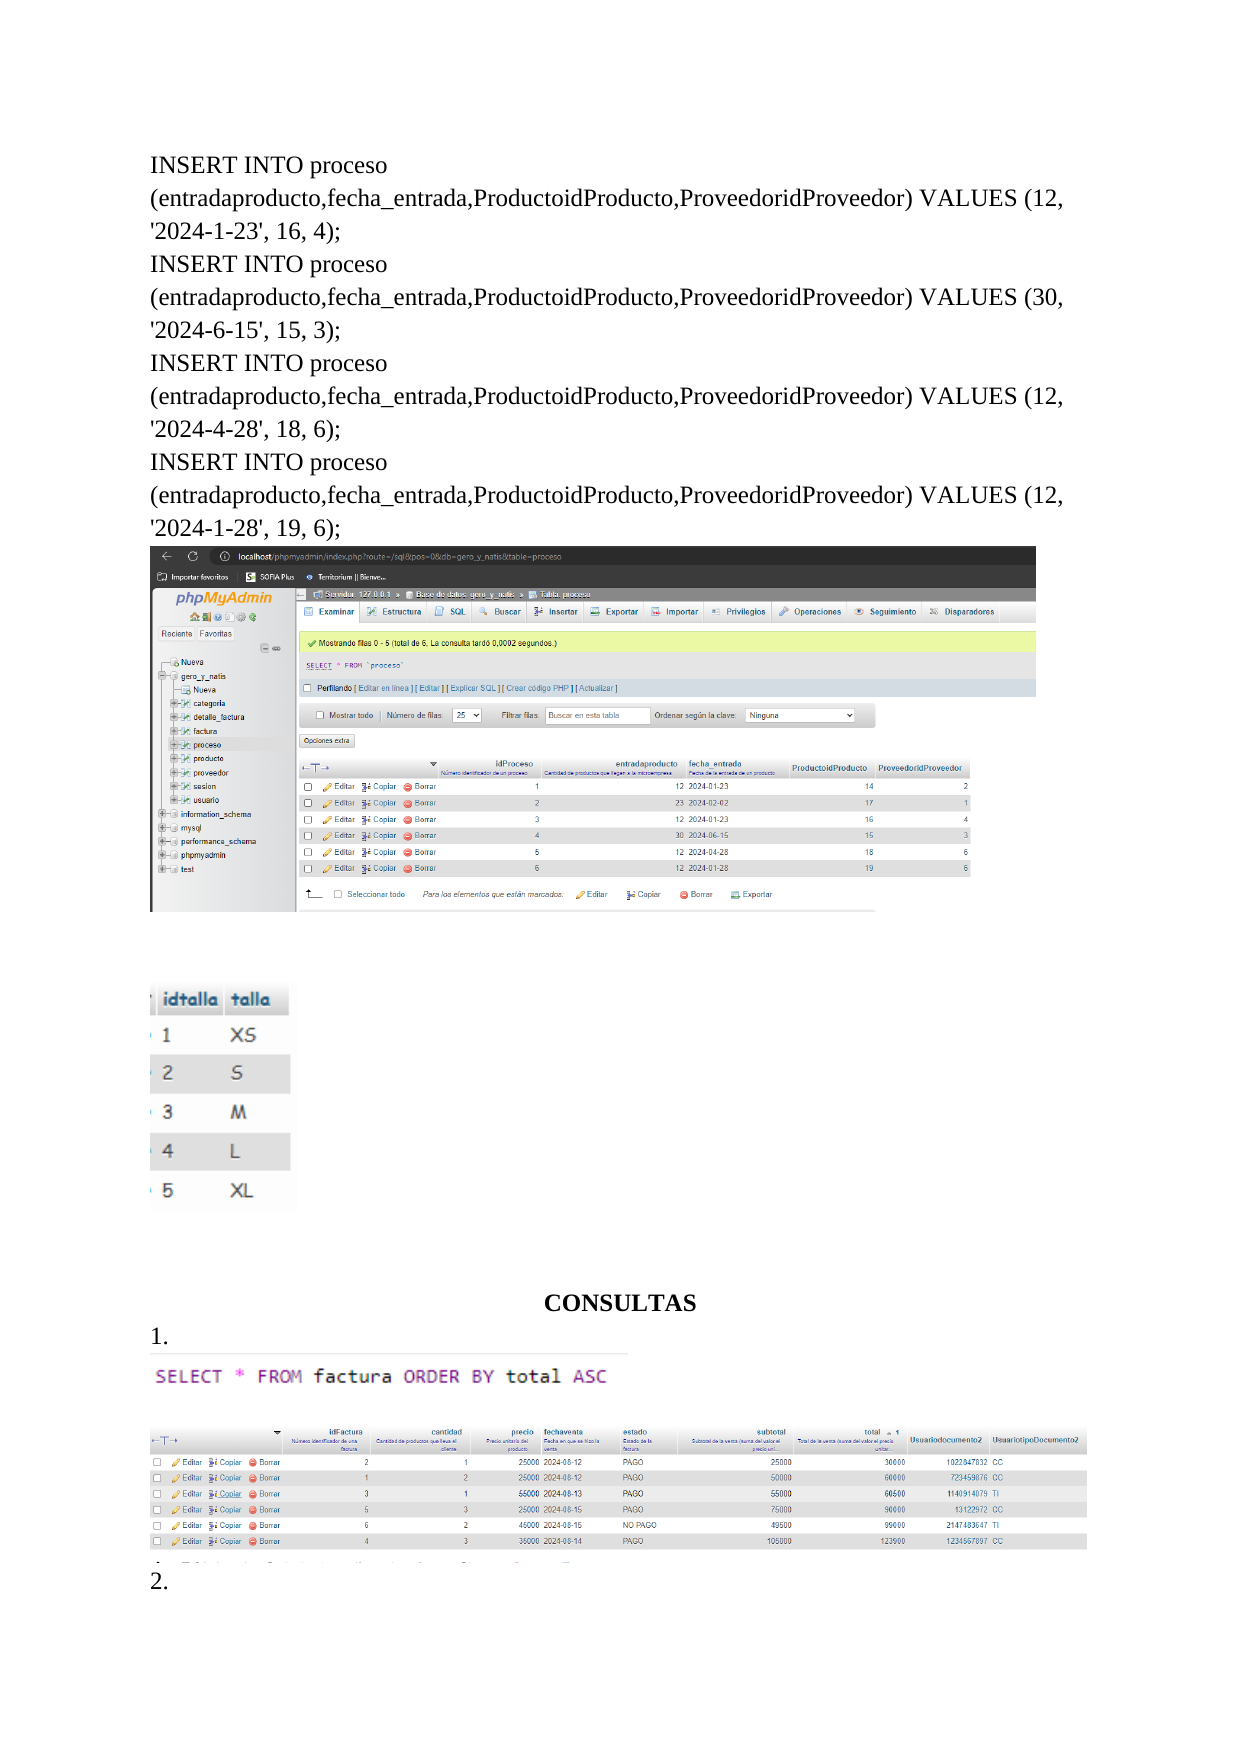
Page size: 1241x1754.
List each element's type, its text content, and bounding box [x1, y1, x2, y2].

text 2. [150, 1566, 1090, 1595]
picture [150, 546, 1036, 912]
text CONSULTAS [150, 1288, 1090, 1316]
text INSERT INTO proceso (entradaproducto,fecha_entrada,ProductoidProducto,ProveedoridProveedor) VALUES (30, '2024-6-15', 15, 3); [150, 249, 1090, 344]
text 1. [150, 1321, 1090, 1349]
picture [150, 1353, 629, 1421]
text INSERT INTO proceso (entradaproducto,fecha_entrada,ProductoidProducto,ProveedoridProveedor) VALUES (12, '2024-1-23', 16, 4); [150, 150, 1090, 245]
picture [150, 981, 297, 1218]
text INSERT INTO proceso (entradaproducto,fecha_entrada,ProductoidProducto,ProveedoridProveedor) VALUES (12, '2024-4-28', 18, 6); [150, 348, 1090, 443]
text INSERT INTO proceso (entradaproducto,fecha_entrada,ProductoidProducto,ProveedoridProveedor) VALUES (12, '2024-1-28', 19, 6); [150, 447, 1090, 542]
picture [150, 1424, 1091, 1563]
